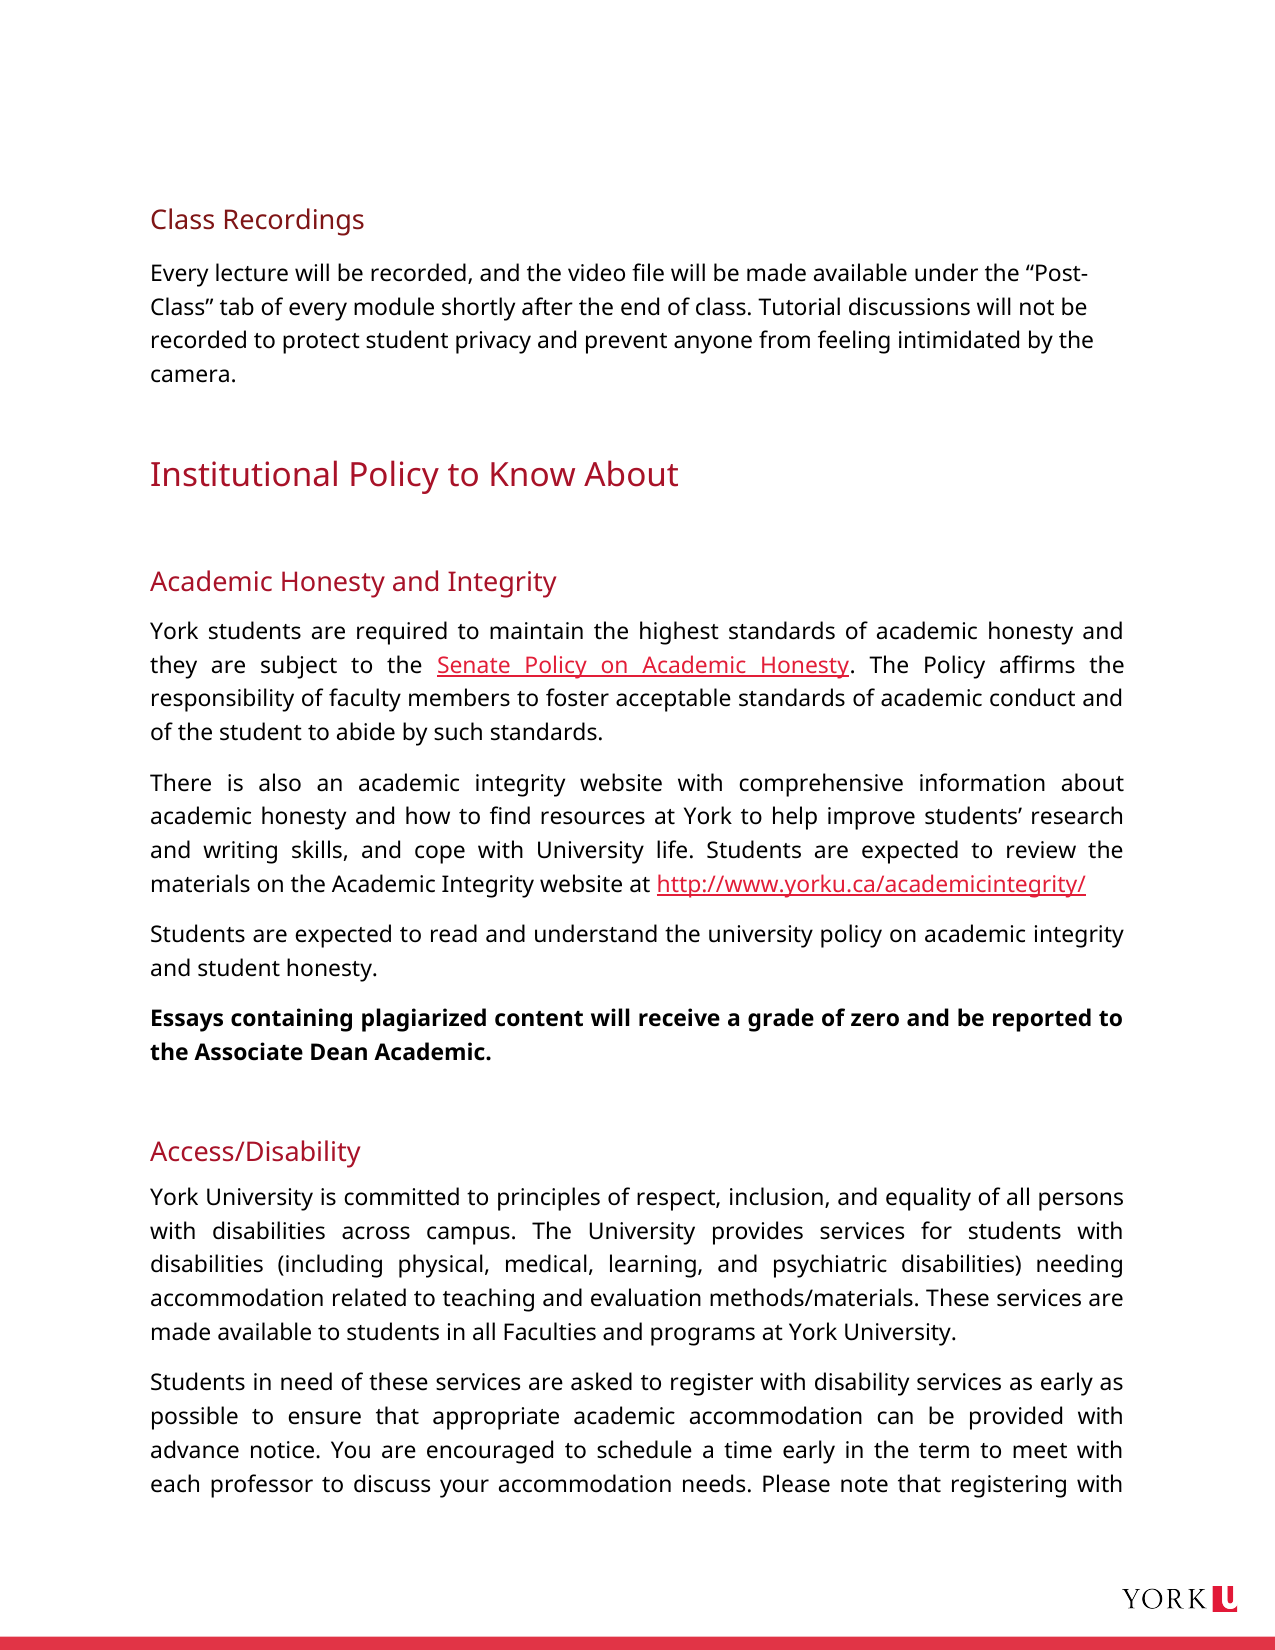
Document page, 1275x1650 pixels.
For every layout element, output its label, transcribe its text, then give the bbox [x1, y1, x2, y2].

text Students are expected to read and understand the university policy on academic integrity and student honesty. [150, 918, 1125, 983]
subtitle Access/Disability [150, 1133, 1125, 1169]
text York University is committed to principles of respect, inclusion, and equality of all persons with disabilities across campus. The University provides services for students with disabilities (including physical, medical, learning, and psychiatric disabilities) needing accommodation related to teaching and evaluation methods/materials. These services are made available to students in all Faculties and programs at York University. [150, 1181, 1125, 1347]
text Essays containing plagiarized content will receive a grade of zero and be reported to the Associate Dean Academic. [150, 1002, 1125, 1067]
subtitle Institutional Policy to Know About [150, 451, 1125, 496]
text There is also an academic integrity website with comprehensive information about academic honesty and how to find resources at York to help improve students’ research and writing skills, and cope with University life. Students are expected to review the materials on the Academic Integrity website at http://www.yorku.ca/academicintegrity/ [150, 766, 1125, 899]
picture [1122, 1586, 1238, 1612]
subtitle Academic Honesty and Integrity [150, 562, 1125, 599]
text Class Recordings [150, 200, 1125, 237]
text Every lecture will be recorded, and the video file will be made available under the “Post-Class” tab of every module shortly after the end of class. Tutorial discussions will not be recorded to protect student privacy and prevent anyone from feeling intimidated by the camera. [150, 257, 1125, 389]
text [150, 1366, 1125, 1499]
text York students are required to maintain the highest standards of academic honesty and they are subject to the Senate Policy on Academic Honesty. The Policy affirms the responsibility of faculty members to foster acceptable standards of academic conduct and of the student to abide by such standards. [150, 615, 1125, 747]
